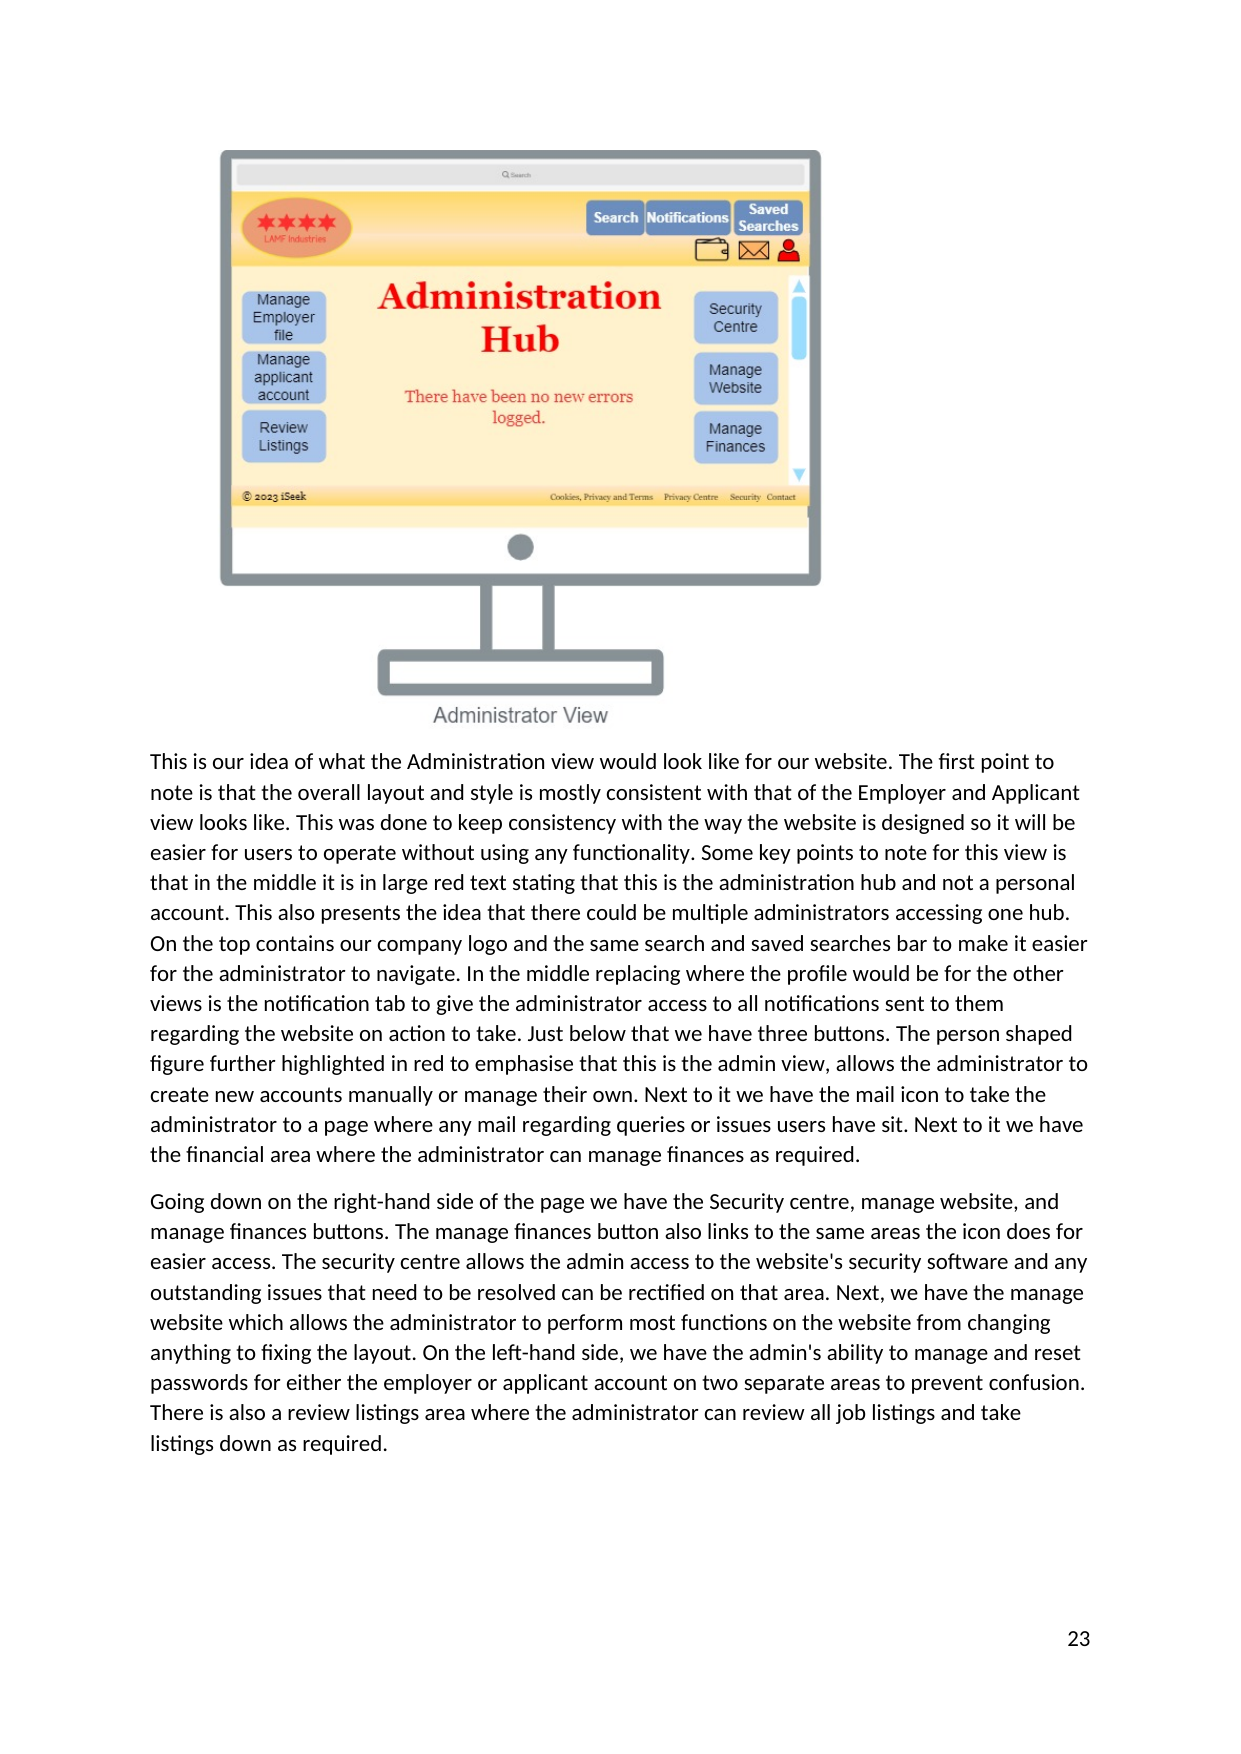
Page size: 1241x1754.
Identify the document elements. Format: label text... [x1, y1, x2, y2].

text This is our idea of what the Administration view would look like for our website. The first point to note is that the overall layout and style is mostly consistent with that of the Employer and Applicant view looks like. This was done to keep consistency with the way the website is designed so it will be easier for users to operate without using any functionality. Some key points to note for this view is that in the middle it is in large red text stating that this is the administration hub and not a personal account. This also presents the idea that there could be multiple administrators accessing one hub. On the top contains our company logo and the same search and saved searches bar to make it easier for the administrator to navigate. In the middle replacing where the profile would be for the other views is the notification tab to give the administrator access to all notifications sent to them regarding the website on action to take. Just below that we have three buttons. The person shaped figure further highlighted in red to emphasise that this is the admin view, allows the administrator to create new accounts manually or manage their own. Next to it we have the mail icon to take the administrator to a page where any mail regarding queries or issues users have sit. Next to it we have the financial area where the administrator can manage finances as required. [150, 747, 1090, 1168]
text Going down on the right-hand side of the page we have the Security centre, manage website, and manage finances buttons. The manage finances button also links to the same areas the icon does for easier access. The security centre allows the admin access to the website's security software and any outstanding issues that need to be resolved can be rectified on that area. Next, we have the manage website which allows the administrator to perform most functions on the website from changing anything to fixing the layout. On the left-hand side, we have the admin's ability to manage and reset passwords for either the employer or applicant account on two separate areas to prevent confusion. There is also a review listings area where the administrator can review all job listings and take listings down as required. [150, 1187, 1090, 1457]
